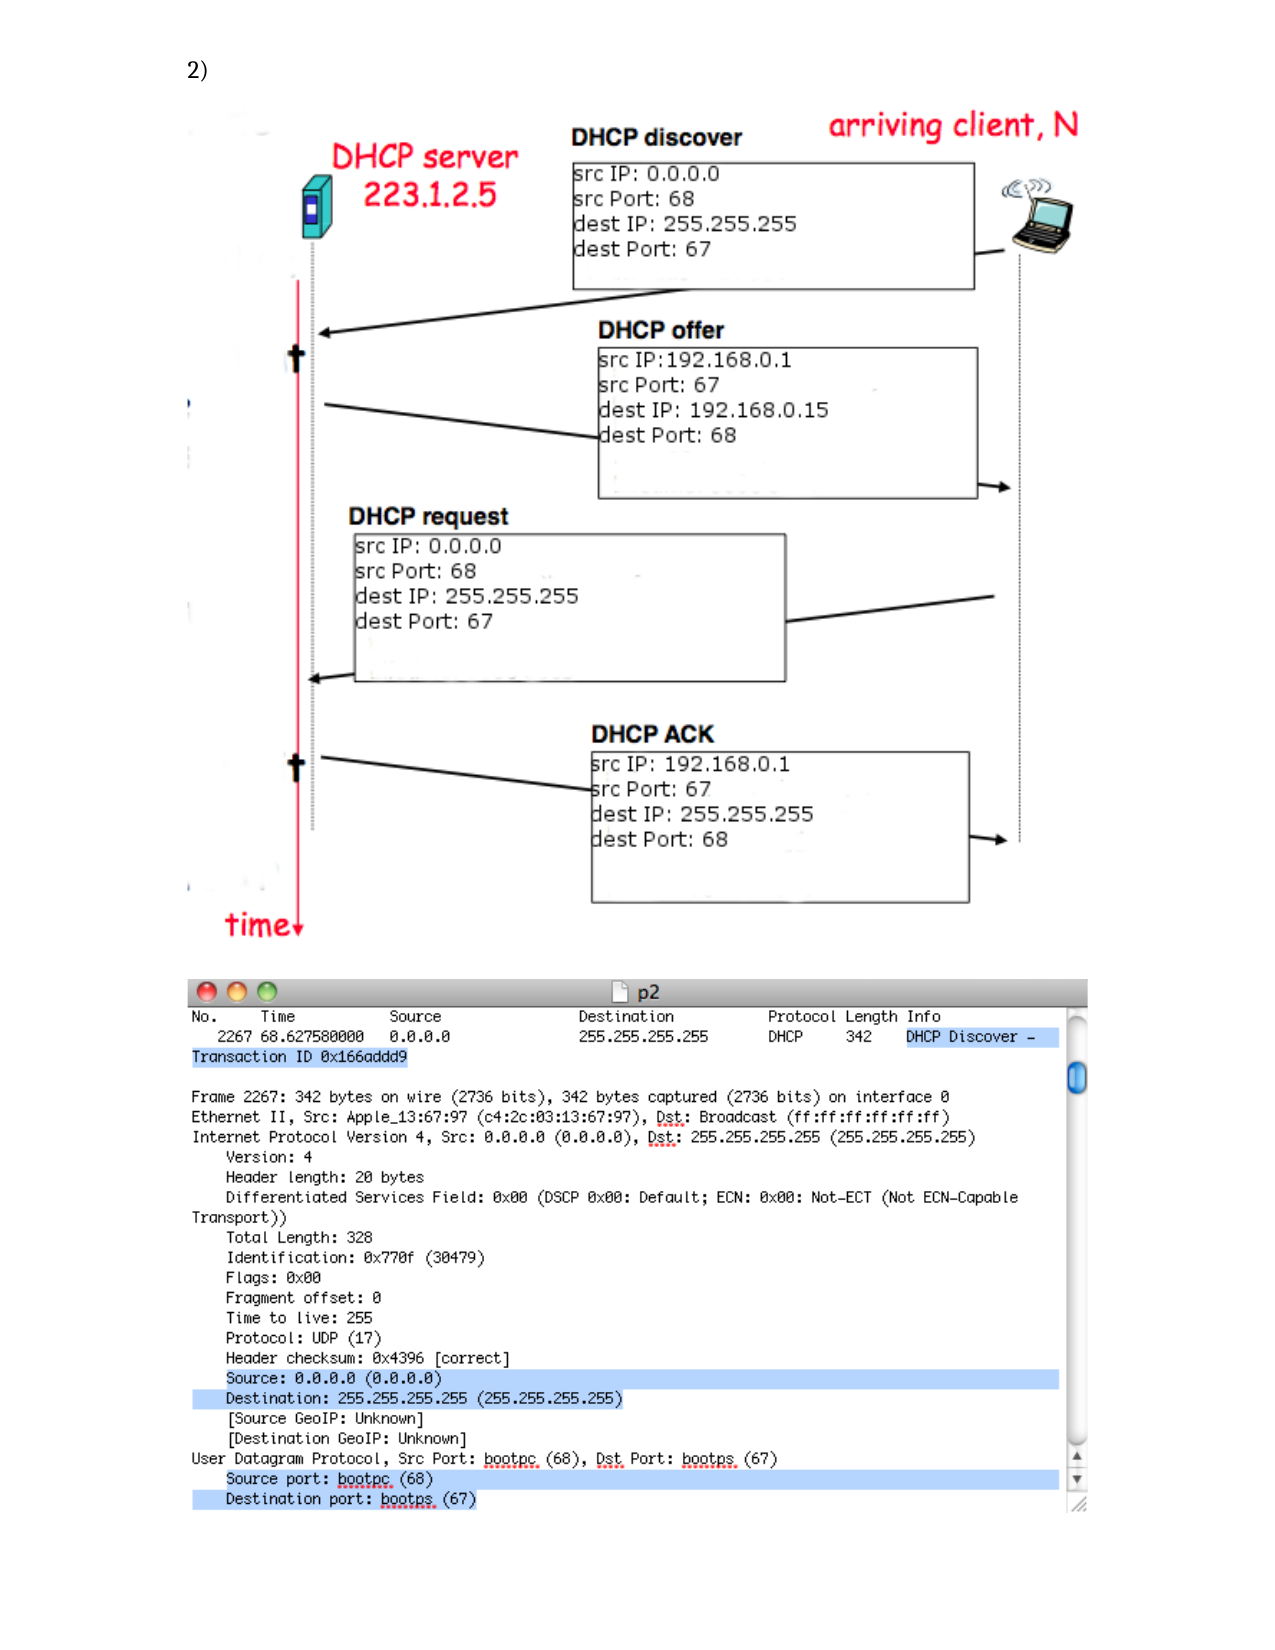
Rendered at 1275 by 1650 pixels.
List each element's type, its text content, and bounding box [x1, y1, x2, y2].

picture [187, 979, 1088, 1513]
text 2) [187, 56, 1087, 85]
picture [187, 85, 1088, 951]
